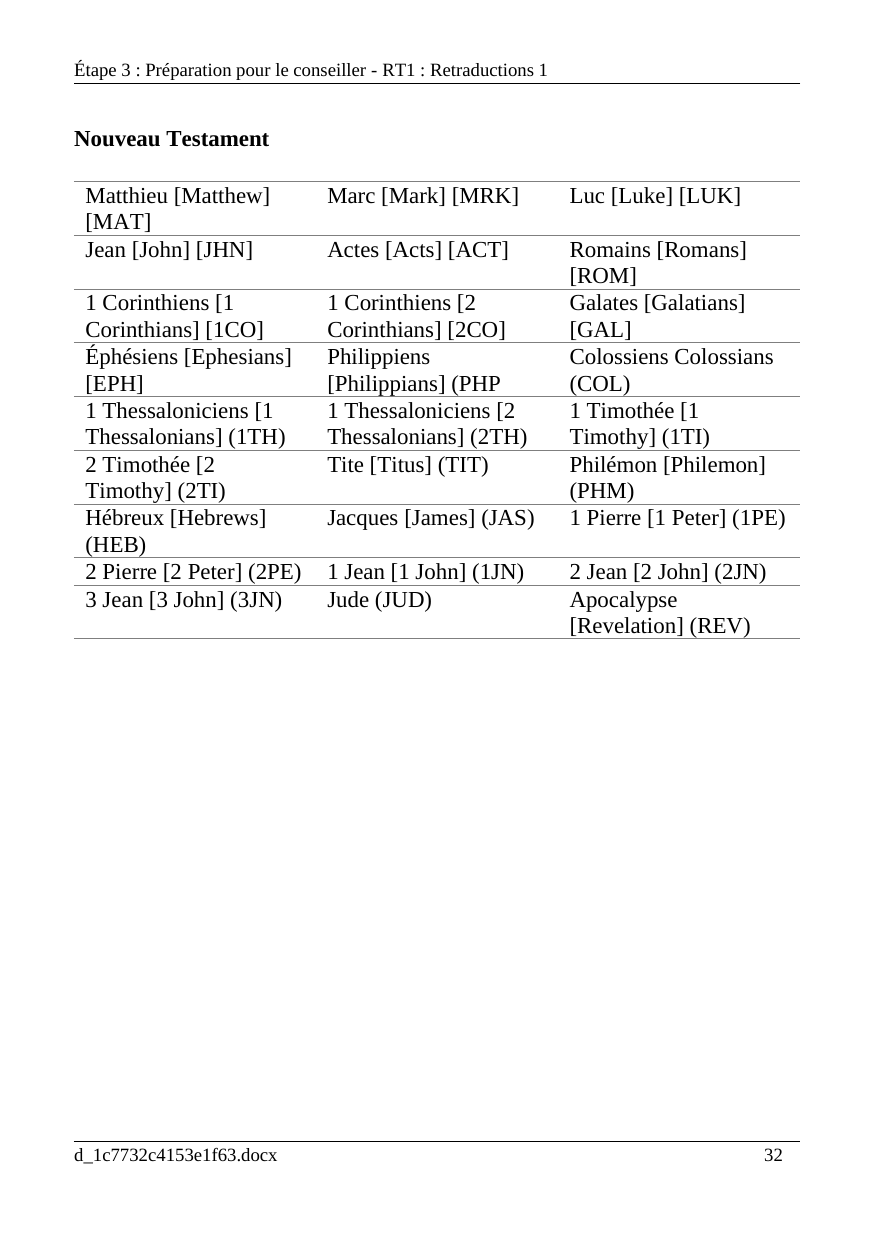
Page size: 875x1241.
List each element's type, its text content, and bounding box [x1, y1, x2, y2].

text Nouveau Testament [74, 125, 800, 152]
table_cell Philémon [Philemon] (PHM) [558, 451, 800, 503]
table_cell Galates [Galatians] [GAL] [558, 290, 800, 342]
table_cell Actes [Acts] [ACT] [316, 236, 558, 288]
table_cell 2 Pierre [2 Peter] (2PE) [74, 558, 316, 584]
table_cell Jean [John] [JHN] [74, 236, 316, 288]
table_cell 2 Timothée [2 Timothy] (2TI) [74, 451, 316, 503]
table_cell 1 Corinthiens [1 Corinthians] [1CO] [74, 290, 316, 342]
table_cell Apocalypse [Revelation] (REV) [558, 586, 800, 638]
table_header Luc [Luke] [LUK] [558, 182, 800, 235]
table_cell Tite [Titus] (TIT) [316, 451, 558, 503]
table_cell Romains [Romans] [ROM] [558, 236, 800, 288]
table_cell Éphésiens [Ephesians] [EPH] [74, 343, 316, 396]
table_cell 1 Timothée [1 Timothy] (1TI) [558, 397, 800, 450]
table_header Marc [Mark] [MRK] [316, 182, 558, 235]
table_cell 1 Corinthiens [2 Corinthians] [2CO] [316, 290, 558, 342]
table_cell 2 Jean [2 John] (2JN) [558, 558, 800, 584]
table_cell 1 Thessaloniciens [1 Thessalonians] (1TH) [74, 397, 316, 450]
table_cell Philippiens [Philippians] (PHP [316, 343, 558, 396]
table_cell Jacques [James] (JAS) [316, 505, 558, 557]
table_cell 1 Pierre [1 Peter] (1PE) [558, 505, 800, 557]
table_cell Colossiens Colossians (COL) [558, 343, 800, 396]
table_cell Jude (JUD) [316, 586, 558, 638]
table_cell Hébreux [Hebrews] (HEB) [74, 505, 316, 557]
table_cell 1 Thessaloniciens [2 Thessalonians] (2TH) [316, 397, 558, 450]
table_cell 3 Jean [3 John] (3JN) [74, 586, 316, 638]
table_cell 1 Jean [1 John] (1JN) [316, 558, 558, 584]
table_header Matthieu [Matthew] [MAT] [74, 182, 316, 235]
